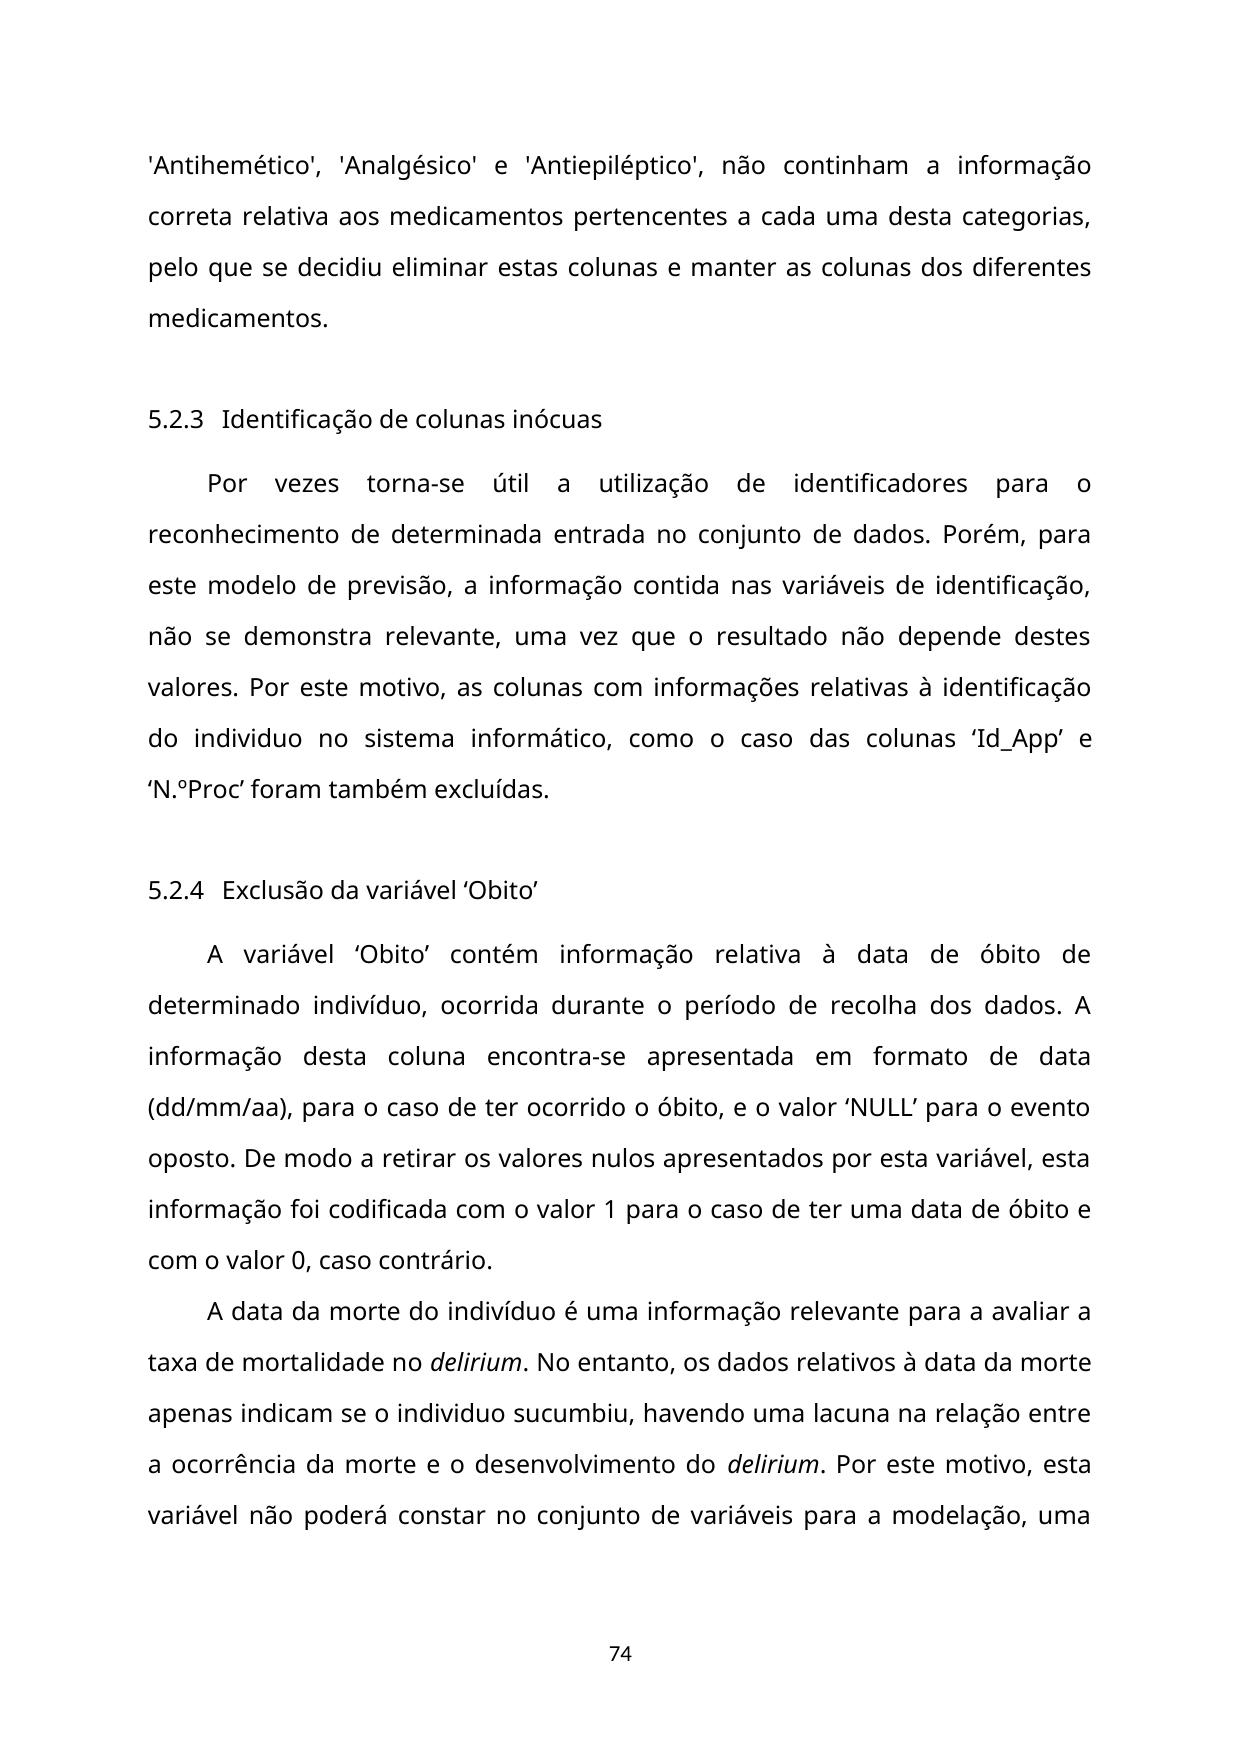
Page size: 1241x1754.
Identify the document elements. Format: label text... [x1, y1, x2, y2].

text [148, 1293, 1092, 1532]
text A variável ‘Obito’ contém informação relativa à data de óbito de determinado indivíduo, ocorrida durante o período de recolha dos dados. A informação desta coluna encontra-se apresentada em formato de data (dd/mm/aa), para o caso de ter ocorrido o óbito, e o valor ‘NULL’ para o evento oposto. De modo a retirar os valores nulos apresentados por esta variável, esta informação foi codificada com o valor 1 para o caso de ter uma data de óbito e com o valor 0, caso contrário. [148, 936, 1092, 1277]
subtitle Exclusão da variável ‘Obito’ [148, 873, 1092, 907]
text Por vezes torna-se útil a utilização de identificadores para o reconhecimento de determinada entrada no conjunto de dados. Porém, para este modelo de previsão, a informação contida nas variáveis de identificação, não se demonstra relevante, uma vez que o resultado não depende destes valores. Por este motivo, as colunas com informações relativas à identificação do individuo no sistema informático, como o caso das colunas ‘Id_App’ e ‘N.ºProc’ foram também excluídas. [148, 465, 1092, 806]
subtitle Identificação de colunas inócuas [148, 402, 1092, 436]
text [148, 148, 1092, 335]
